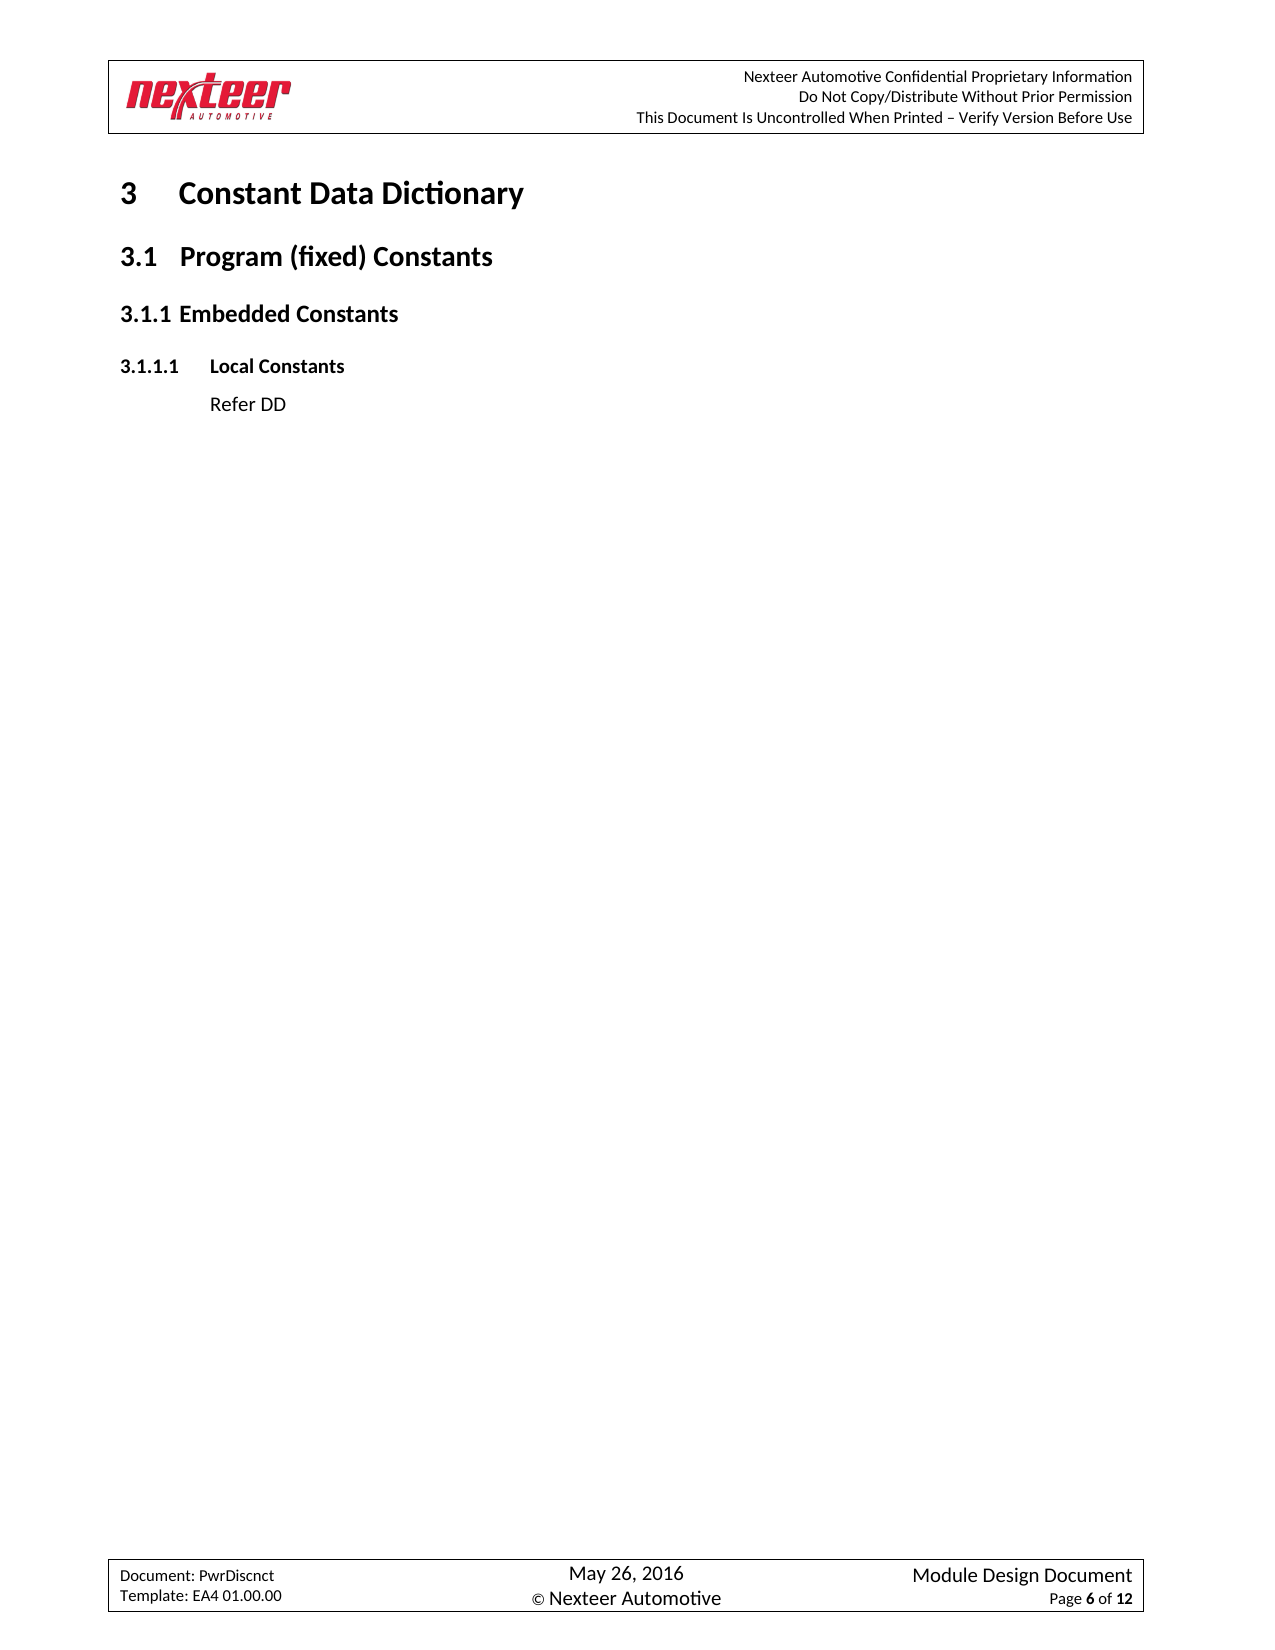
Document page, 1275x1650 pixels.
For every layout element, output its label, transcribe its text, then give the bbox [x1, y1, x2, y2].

picture [120, 61, 295, 133]
text Refer DD [120, 392, 1155, 417]
subtitle Constant Data Dictionary [120, 172, 1155, 213]
subtitle Local Constants [120, 354, 1155, 379]
subtitle Program (fixed) Constants [120, 238, 1155, 273]
subtitle Embedded Constants [120, 298, 1155, 329]
